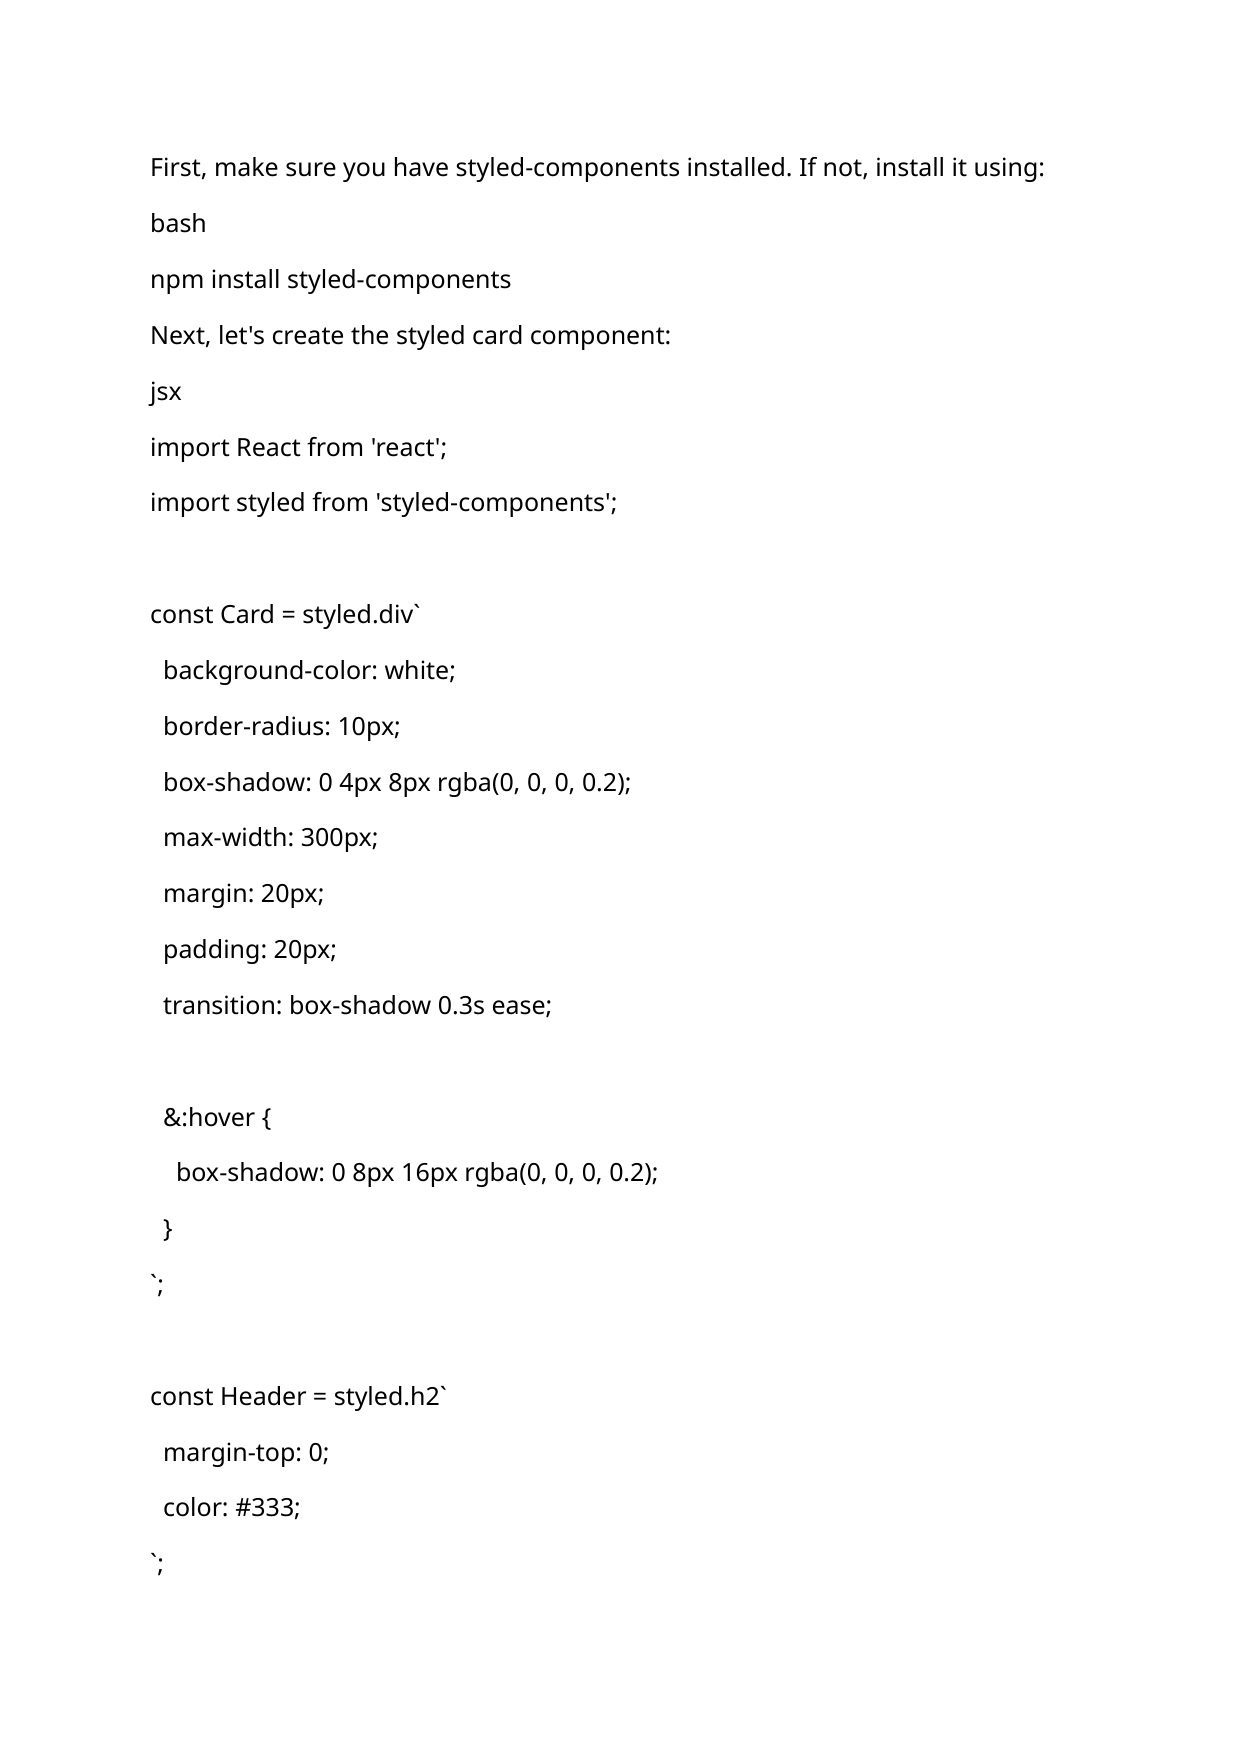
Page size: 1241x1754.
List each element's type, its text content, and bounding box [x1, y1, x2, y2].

text const Card = styled.div` [150, 597, 1090, 631]
text `; [150, 1546, 1090, 1580]
text margin: 20px; [150, 876, 1090, 910]
text &:hover { [150, 1099, 1090, 1133]
text transition: box-shadow 0.3s ease; [150, 987, 1090, 1022]
text border-radius: 10px; [150, 708, 1090, 742]
text max-width: 300px; [150, 820, 1090, 854]
text jsx [150, 373, 1090, 407]
text import styled from 'styled-components'; [150, 485, 1090, 519]
text bash [150, 206, 1090, 240]
text const Header = styled.h2` [150, 1378, 1090, 1412]
text `; [150, 1267, 1090, 1301]
text import React from 'react'; [150, 429, 1090, 463]
text } [150, 1211, 1090, 1245]
text margin-top: 0; [150, 1434, 1090, 1468]
text npm install styled-components [150, 262, 1090, 296]
text Next, let's create the styled card component: [150, 317, 1090, 352]
text box-shadow: 0 8px 16px rgba(0, 0, 0, 0.2); [150, 1155, 1090, 1189]
text First, make sure you have styled-components installed. If not, install it using: [150, 150, 1090, 184]
text padding: 20px; [150, 932, 1090, 966]
text background-color: white; [150, 652, 1090, 687]
text box-shadow: 0 4px 8px rgba(0, 0, 0, 0.2); [150, 764, 1090, 798]
text color: #333; [150, 1490, 1090, 1524]
